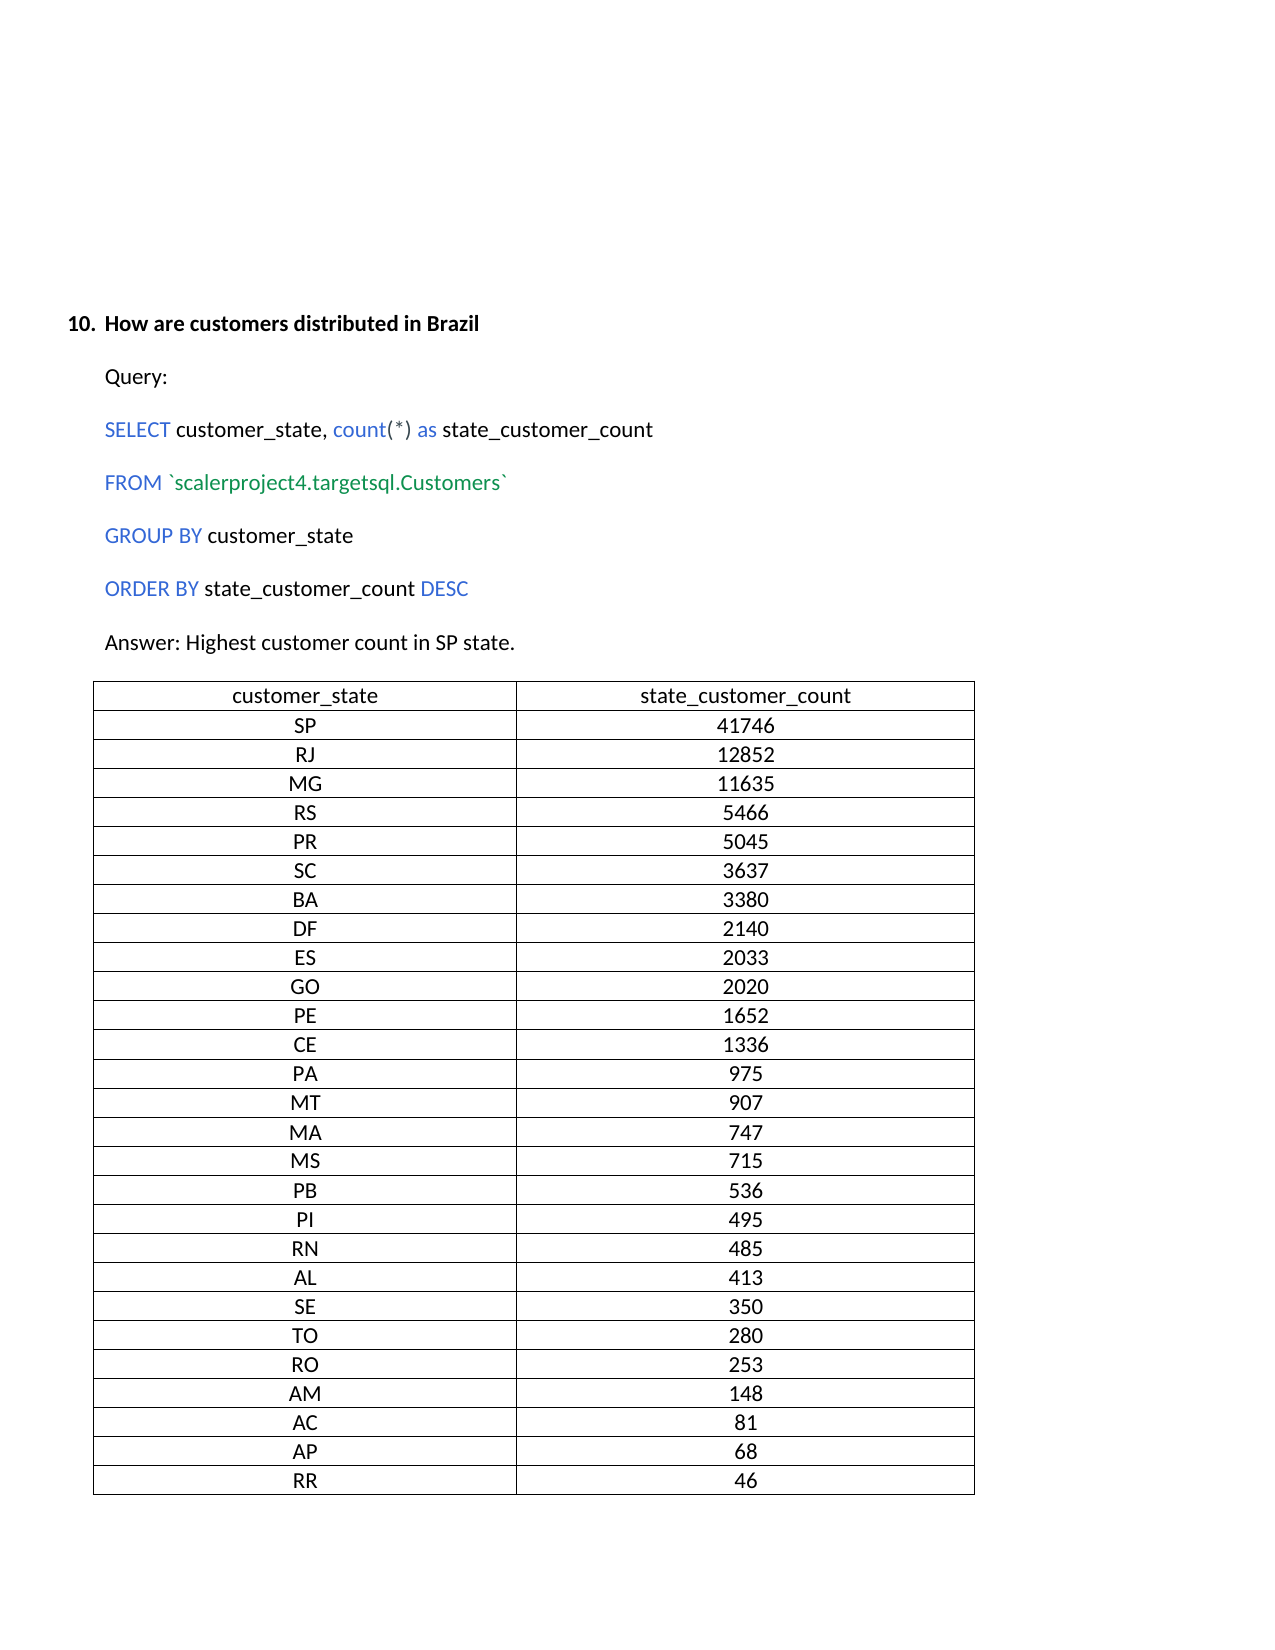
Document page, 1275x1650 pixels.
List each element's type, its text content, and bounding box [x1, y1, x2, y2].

table_cell ES [94, 943, 516, 971]
table_cell TO [94, 1321, 516, 1349]
table_cell PI [94, 1205, 516, 1233]
table_cell 1652 [517, 1001, 974, 1029]
table_cell 280 [517, 1321, 974, 1349]
table_cell BA [94, 885, 516, 913]
text Query: [104, 362, 1255, 391]
table_cell RR [94, 1466, 516, 1494]
text ORDER BY state_customer_count DESC [104, 574, 1255, 603]
table_cell 253 [517, 1350, 974, 1378]
table_cell MA [94, 1118, 516, 1146]
table_cell 3637 [517, 856, 974, 884]
text Answer: Highest customer count in SP state. [29, 628, 1255, 656]
table_cell SE [94, 1292, 516, 1320]
table_cell 907 [517, 1089, 974, 1117]
table_cell 3380 [517, 885, 974, 913]
table_cell 715 [517, 1147, 974, 1175]
table_cell MS [94, 1147, 516, 1175]
table_cell SP [94, 711, 516, 739]
table_cell DF [94, 914, 516, 942]
table_cell 46 [517, 1466, 974, 1494]
table_cell 747 [517, 1118, 974, 1146]
text GROUP BY customer_state [104, 522, 1255, 549]
table_cell 41746 [517, 711, 974, 739]
table_cell 536 [517, 1176, 974, 1204]
table_cell 12852 [517, 740, 974, 768]
table_cell AP [94, 1437, 516, 1465]
table_cell 413 [517, 1263, 974, 1291]
table_cell MT [94, 1089, 516, 1117]
text SELECT customer_state, count(*) as state_customer_count [104, 416, 1255, 443]
table_cell MG [94, 769, 516, 797]
table_cell 495 [517, 1205, 974, 1233]
table_cell 68 [517, 1437, 974, 1465]
table_cell 1336 [517, 1030, 974, 1058]
table_cell 2033 [517, 943, 974, 971]
table_cell PR [94, 827, 516, 855]
table_cell PB [94, 1176, 516, 1204]
table_cell 350 [517, 1292, 974, 1320]
table_cell SC [94, 856, 516, 884]
table_cell 11635 [517, 769, 974, 797]
table_cell RO [94, 1350, 516, 1378]
table_cell 975 [517, 1060, 974, 1087]
table_cell RN [94, 1234, 516, 1262]
table_cell PE [94, 1001, 516, 1029]
table_cell 2140 [517, 914, 974, 942]
table_header state_customer_count [517, 682, 974, 710]
table_cell RS [94, 798, 516, 826]
list How are customers distributed in Brazil [67, 309, 1255, 337]
table_cell PA [94, 1060, 516, 1087]
text FROM `scalerproject4.targetsql.Customers` [104, 468, 1255, 497]
table_cell AL [94, 1263, 516, 1291]
table_cell 485 [517, 1234, 974, 1262]
table_cell 5045 [517, 827, 974, 855]
table_cell AM [94, 1379, 516, 1407]
table_cell 2020 [517, 972, 974, 1000]
table_cell 148 [517, 1379, 974, 1407]
table_cell GO [94, 972, 516, 1000]
table_cell CE [94, 1030, 516, 1058]
table_cell RJ [94, 740, 516, 768]
table_header customer_state [94, 682, 516, 710]
table_cell 5466 [517, 798, 974, 826]
table_cell AC [94, 1408, 516, 1436]
table_cell 81 [517, 1408, 974, 1436]
